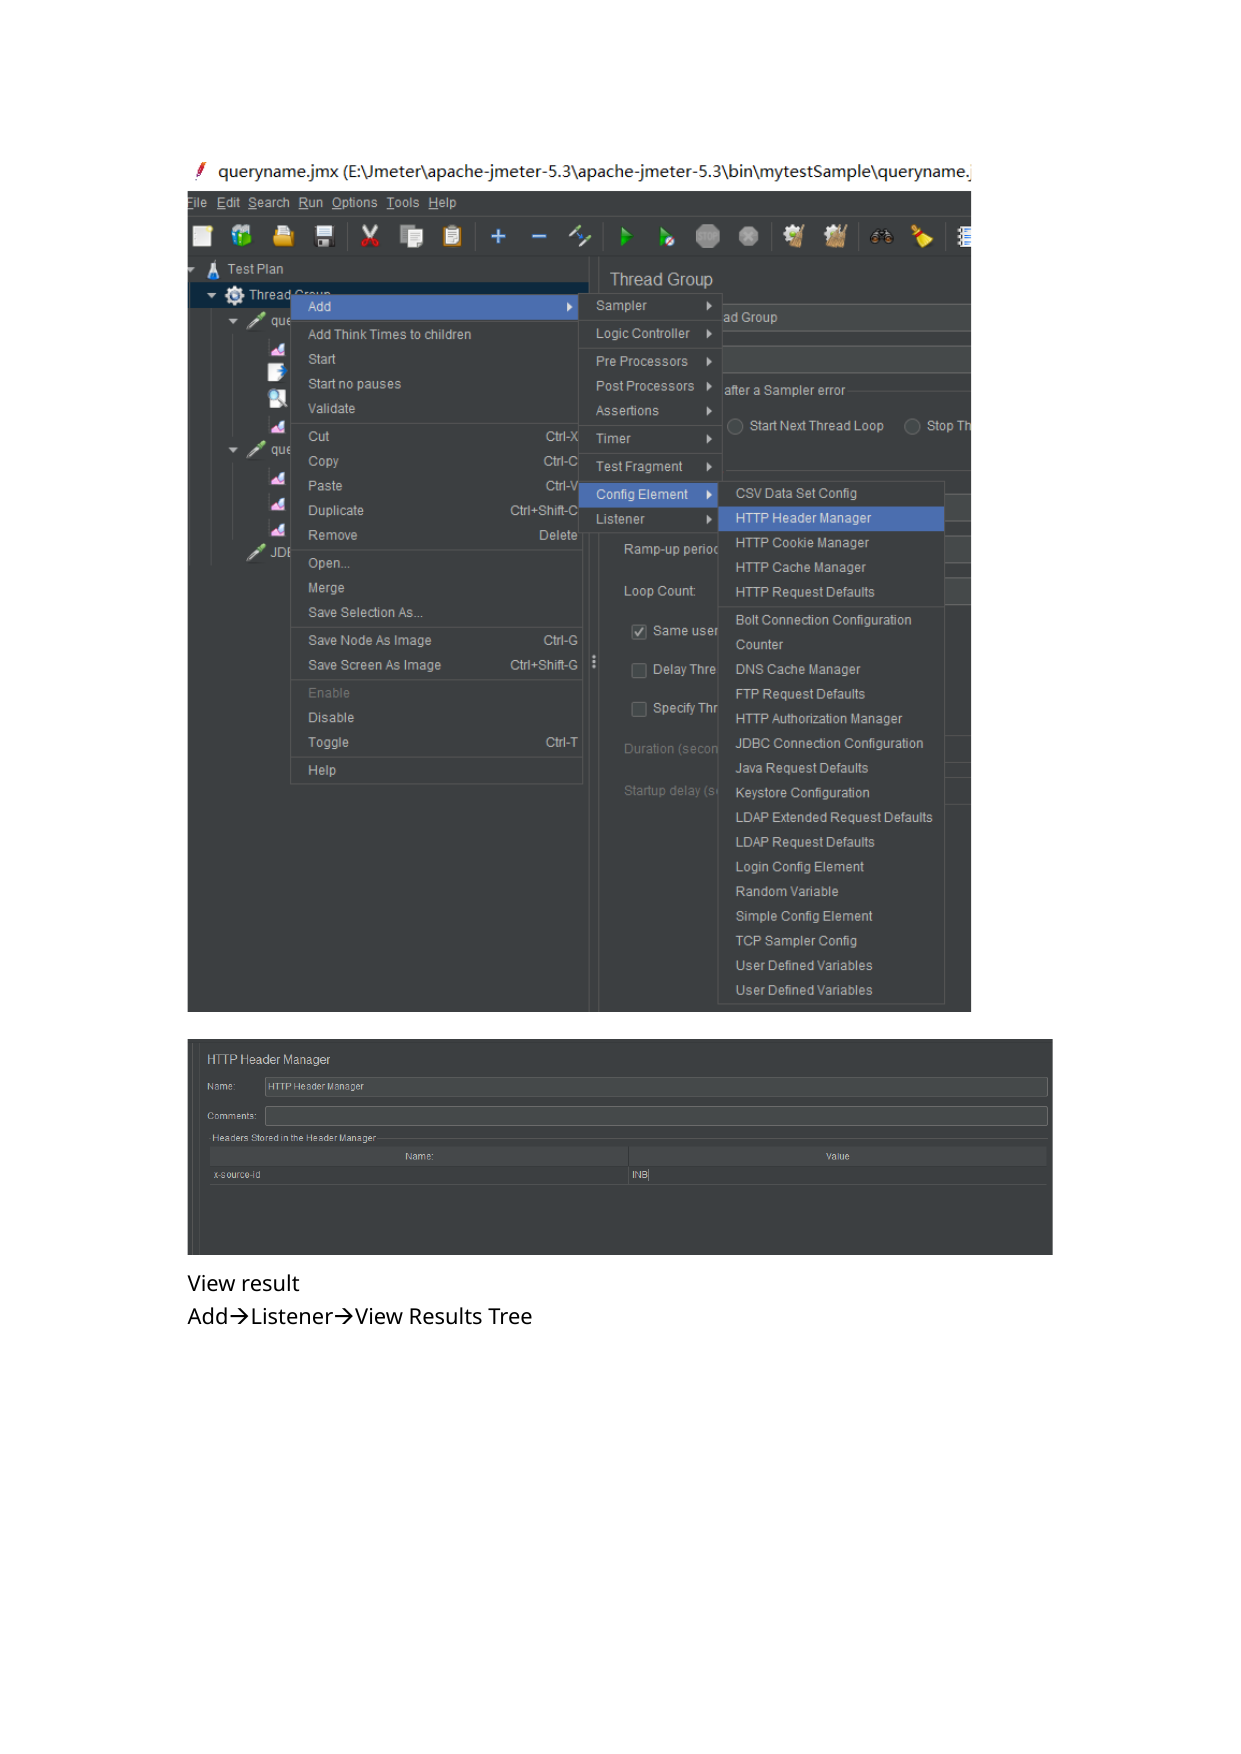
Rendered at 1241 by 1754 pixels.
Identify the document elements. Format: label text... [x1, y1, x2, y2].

text AddListenerView Results Tree [187, 1299, 1053, 1332]
text View result [187, 1267, 1053, 1299]
picture [187, 1039, 1053, 1255]
picture [187, 162, 972, 1012]
